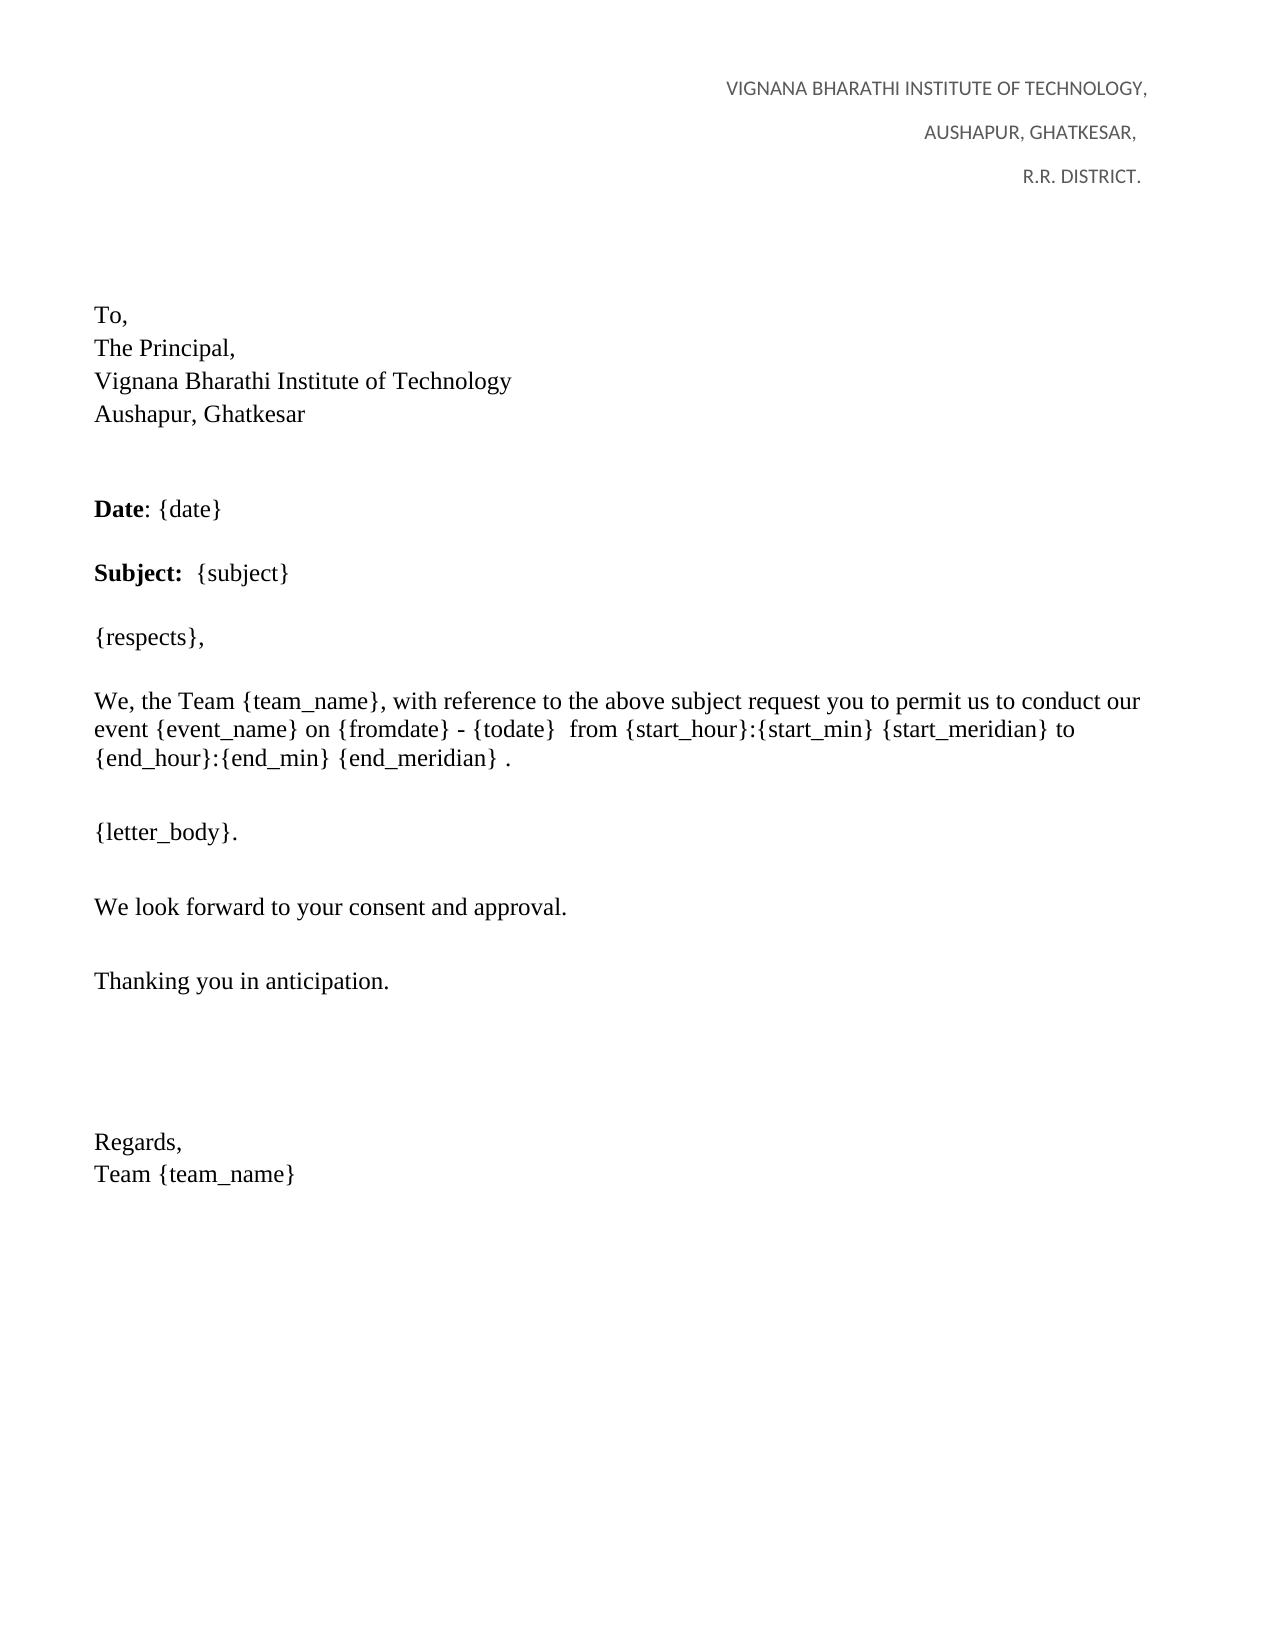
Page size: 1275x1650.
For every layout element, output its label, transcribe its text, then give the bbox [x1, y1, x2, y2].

text To, [94, 301, 1153, 329]
text Vignana Bharathi Institute of Technology [94, 366, 1153, 395]
text The Principal, [94, 333, 1153, 362]
text Date: {date} [94, 494, 1153, 523]
text {respects}, [94, 622, 1153, 651]
text {letter_body}. [94, 817, 1153, 846]
text R.R. DISTRICT. [150, 163, 1153, 188]
text VIGNANA BHARATHI INSTITUTE OF TECHNOLOGY, [94, 75, 1153, 100]
text Subject: {subject} [94, 558, 1153, 587]
text Team {team_name} [94, 1159, 1153, 1188]
text Regards, [94, 1127, 1153, 1155]
text Aushapur, Ghatkesar [94, 399, 1153, 428]
text We, the Team {team_name}, with reference to the above subject request you to permit us to conduct our event {event_name} on {fromdate} - {todate} from {start_hour}:{start_min} {start_meridian} to {end_hour}:{end_min} {end_meridian} . [94, 686, 1153, 772]
text We look forward to your consent and approval. [94, 892, 1153, 920]
text Thanking you in anticipation. [94, 966, 1153, 994]
text AUSHAPUR, GHATKESAR, [225, 119, 1153, 144]
